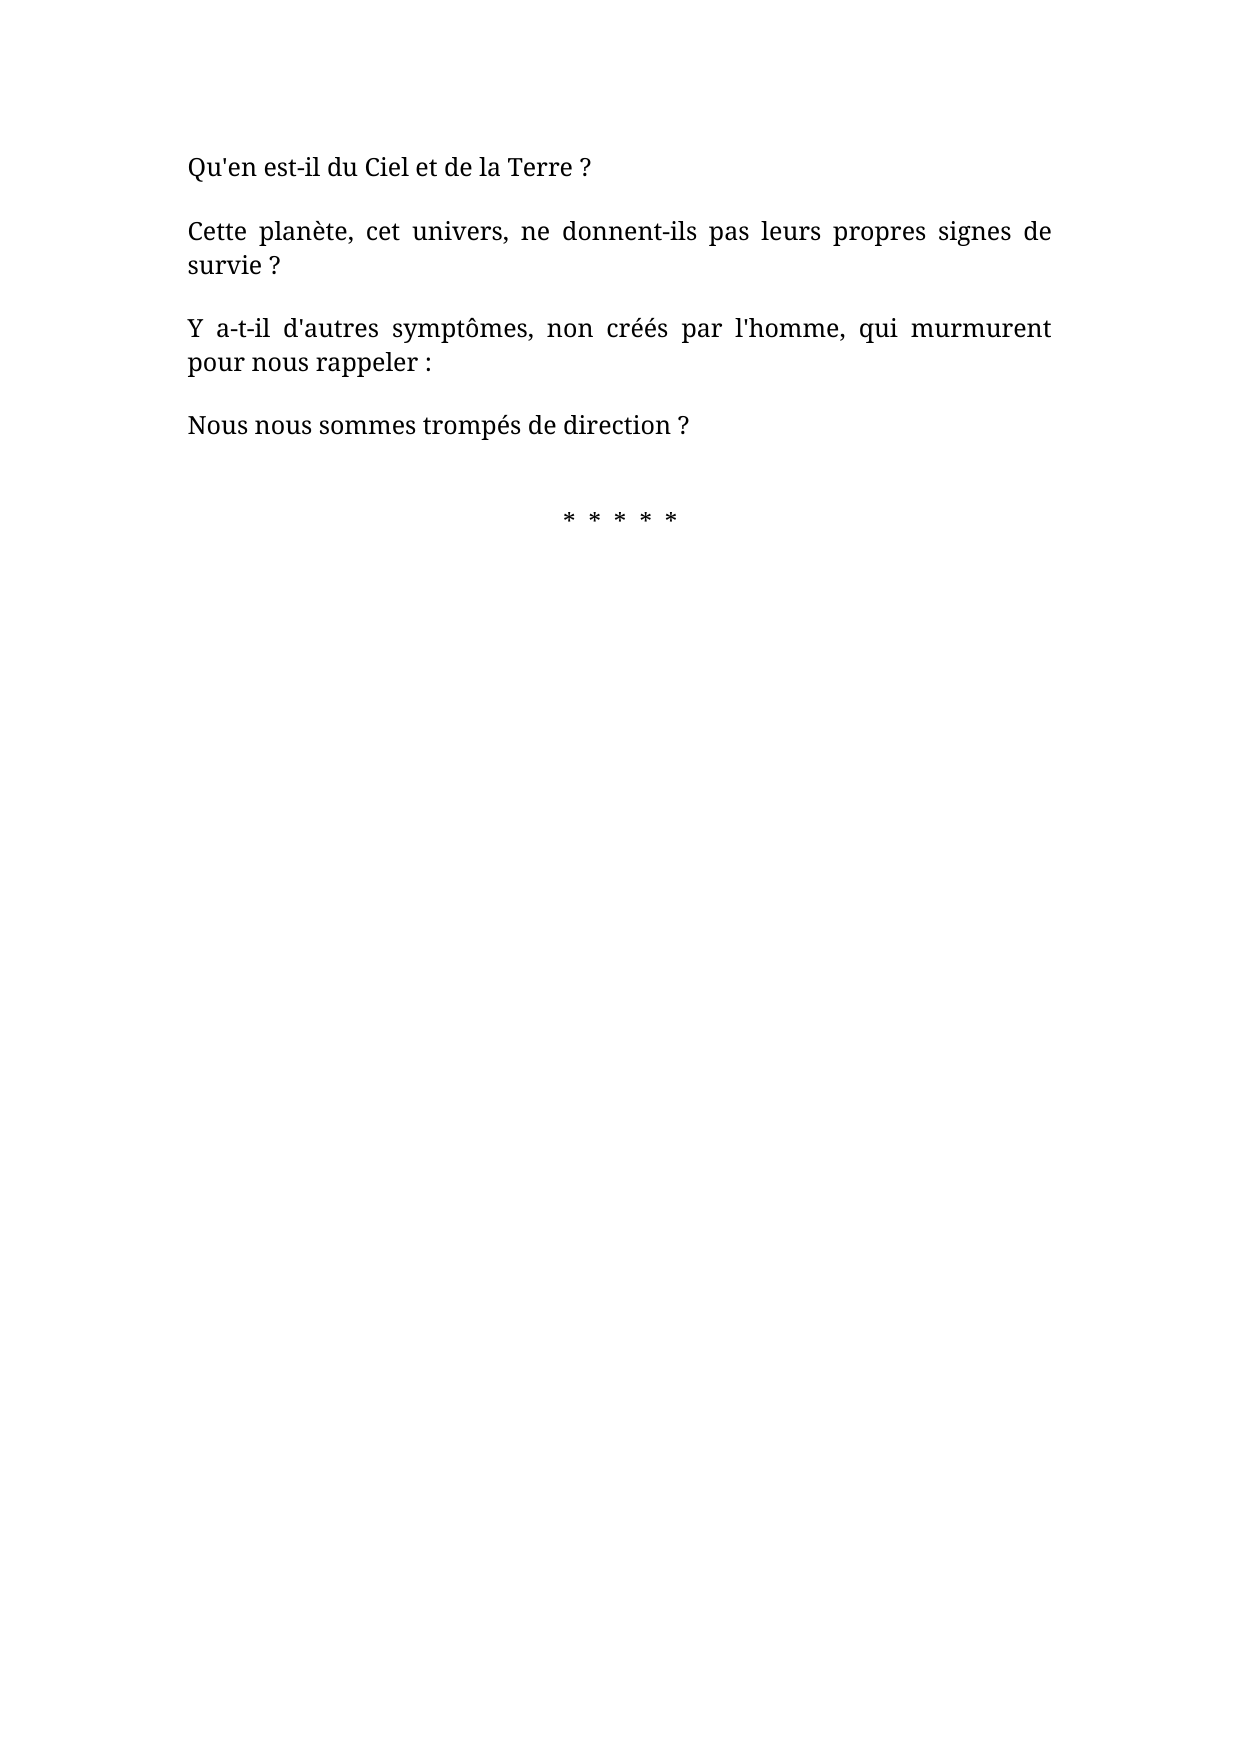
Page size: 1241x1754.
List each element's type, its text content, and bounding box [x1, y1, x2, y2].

text Nous nous sommes trompés de direction ? [187, 408, 1053, 442]
text Cette planète, cet univers, ne donnent-ils pas leurs propres signes de survie ? [187, 213, 1053, 281]
text Y a-t-il d'autres symptômes, non créés par l'homme, qui murmurent pour nous rappeler : [187, 311, 1053, 379]
text Qu'en est-il du Ciel et de la Terre ? [187, 150, 1053, 184]
text * * * * * [187, 505, 1053, 539]
